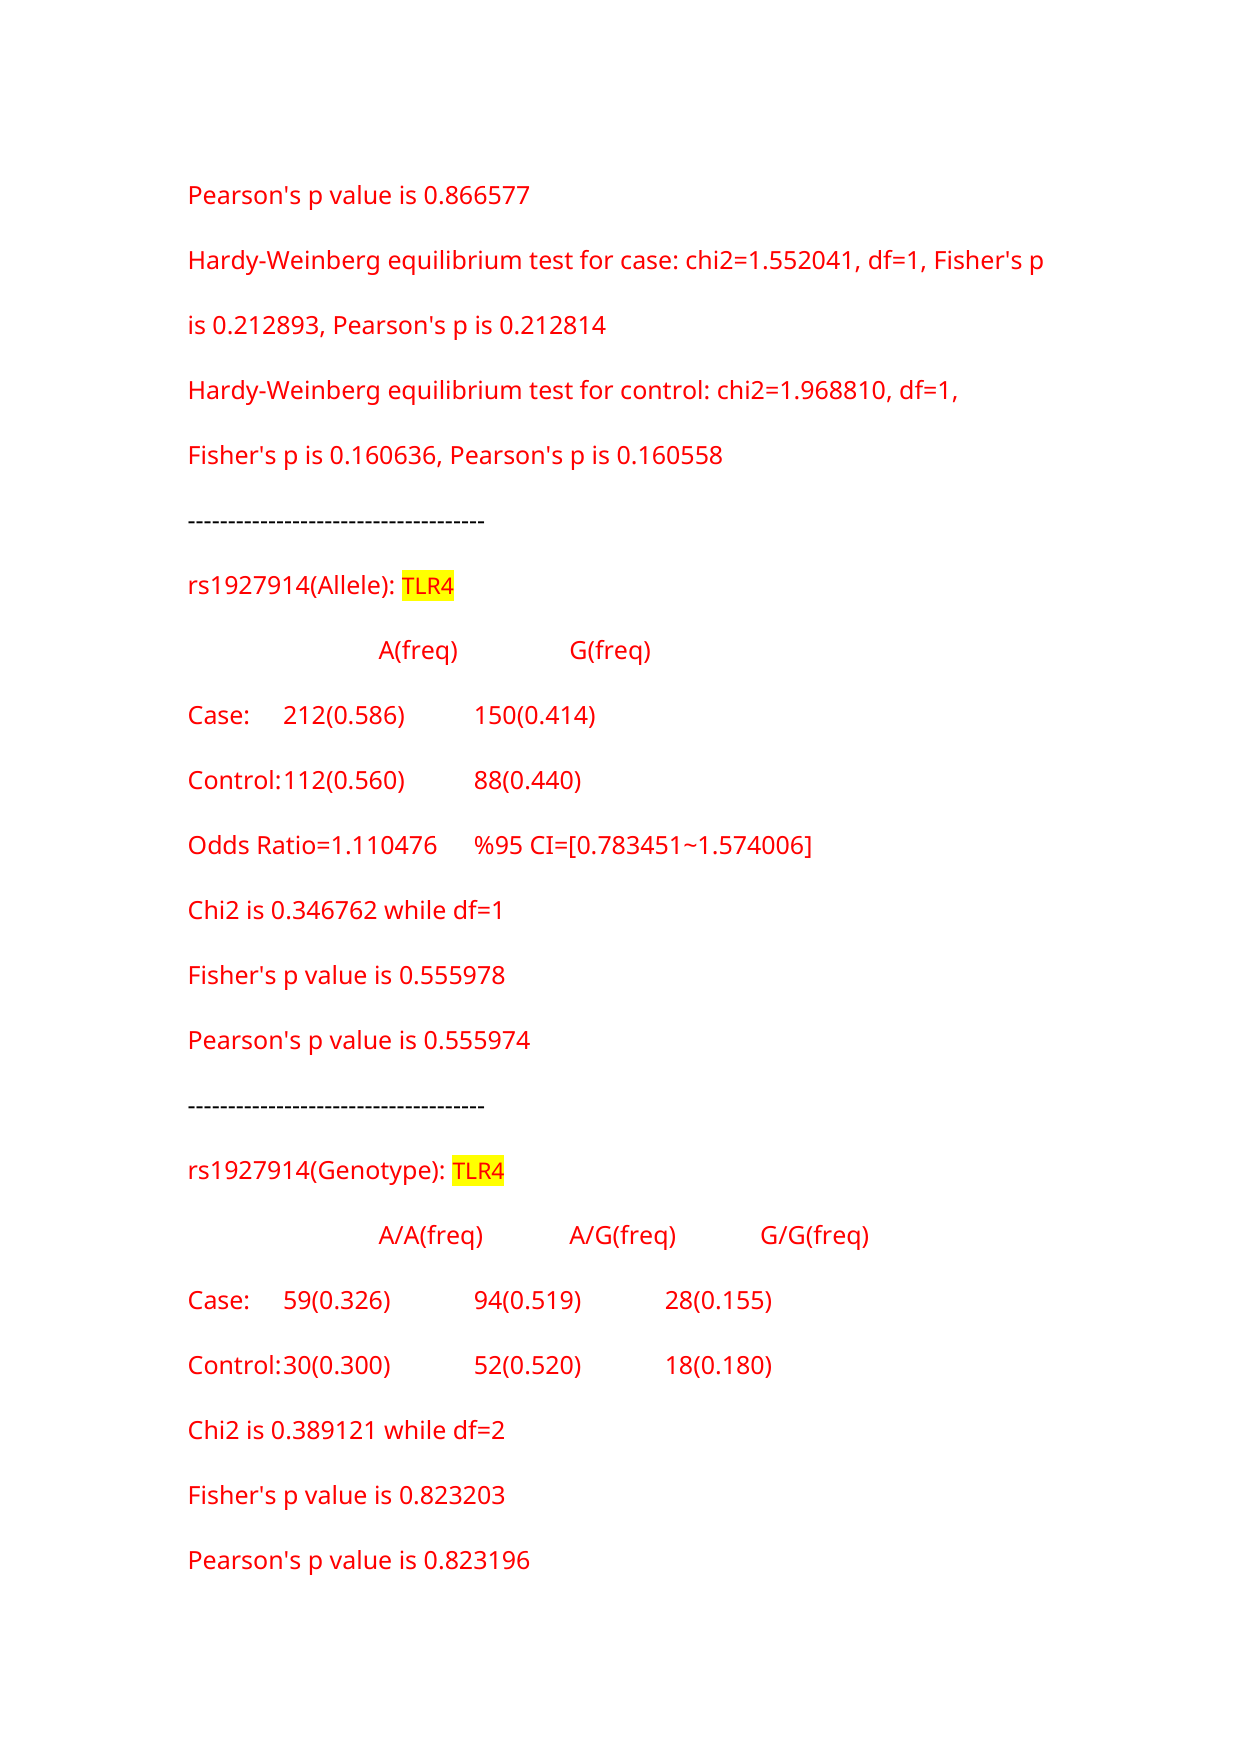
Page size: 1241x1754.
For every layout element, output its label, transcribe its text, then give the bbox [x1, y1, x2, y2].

text Pearson's p value is 0.823196 [187, 1527, 1053, 1592]
text Pearson's p value is 0.555974 [187, 1007, 1053, 1072]
text A(freq) G(freq) [187, 617, 1053, 682]
text Pearson's p value is 0.866577 [187, 162, 1053, 227]
text Fisher's p value is 0.555978 [187, 942, 1053, 1007]
text Chi2 is 0.389121 while df=2 [187, 1397, 1053, 1462]
text Odds Ratio=1.110476 %95 CI=[0.783451~1.574006] [187, 812, 1053, 877]
text Control: 30(0.300) 52(0.520) 18(0.180) [187, 1332, 1053, 1397]
text Control: 112(0.560) 88(0.440) [187, 747, 1053, 812]
text Case: 59(0.326) 94(0.519) 28(0.155) [187, 1267, 1053, 1332]
text Fisher's p value is 0.823203 [187, 1462, 1053, 1527]
text A/A(freq) A/G(freq) G/G(freq) [187, 1202, 1053, 1267]
text Hardy-Weinberg equilibrium test for case: chi2=1.552041, df=1, Fisher's p is 0.212893, Pearson's p is 0.212814 [187, 227, 1053, 357]
text rs1927914(Allele): TLR4 [187, 552, 1053, 617]
text rs1927914(Genotype): TLR4 [187, 1137, 1053, 1202]
text Hardy-Weinberg equilibrium test for control: chi2=1.968810, df=1, Fisher's p is 0.160636, Pearson's p is 0.160558 [187, 357, 1053, 487]
text Chi2 is 0.346762 while df=1 [187, 877, 1053, 942]
text ------------------------------------- [187, 487, 1053, 552]
text Case: 212(0.586) 150(0.414) [187, 682, 1053, 747]
text ------------------------------------- [187, 1072, 1053, 1137]
